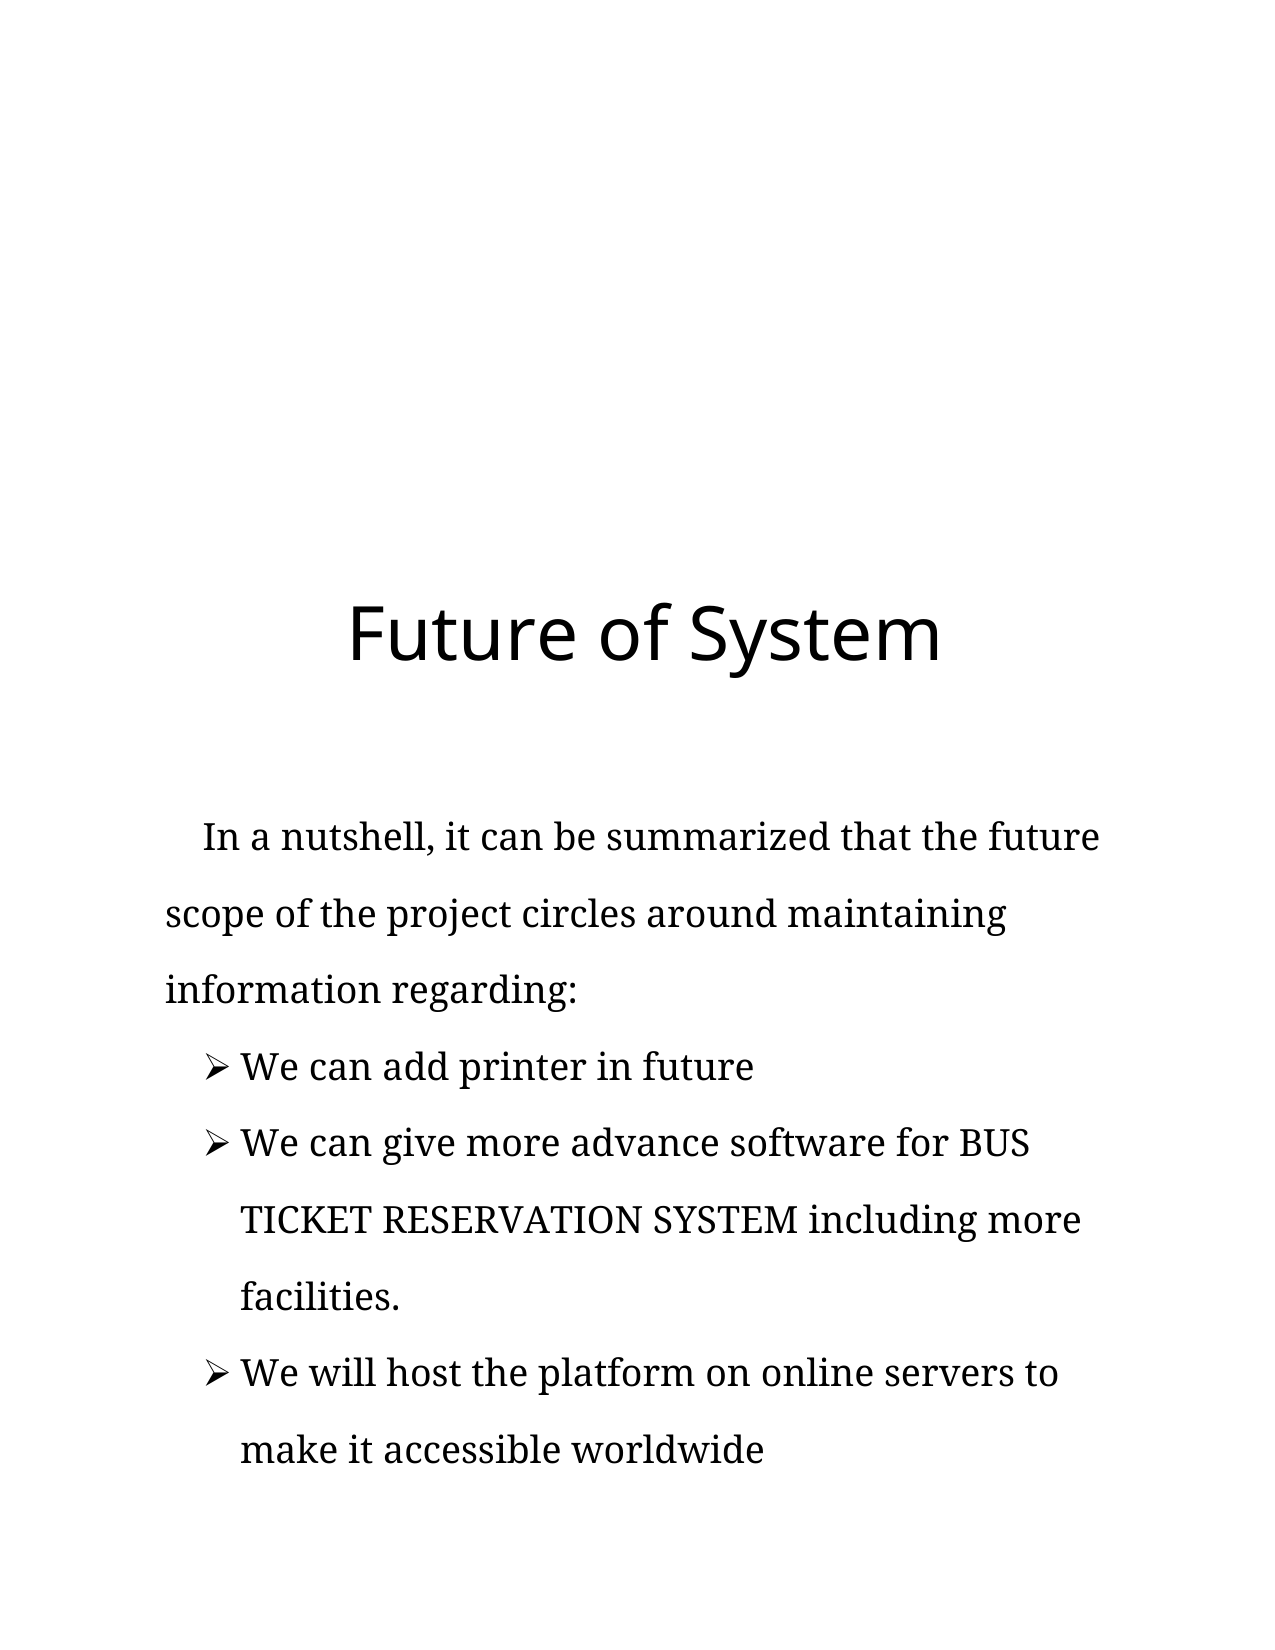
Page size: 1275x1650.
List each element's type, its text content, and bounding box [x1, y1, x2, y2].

list We can give more advance software for BUS TICKET RESERVATION SYSTEM including more facilities. [202, 1117, 1125, 1321]
list We can add printer in future [202, 1040, 1125, 1091]
list We will host the platform on online servers to make it accessible worldwide [202, 1346, 1125, 1474]
list In a nutshell, it can be summarized that the future scope of the project circles around maintaining information regarding: [165, 810, 1125, 1014]
list Future of System [165, 581, 1125, 683]
